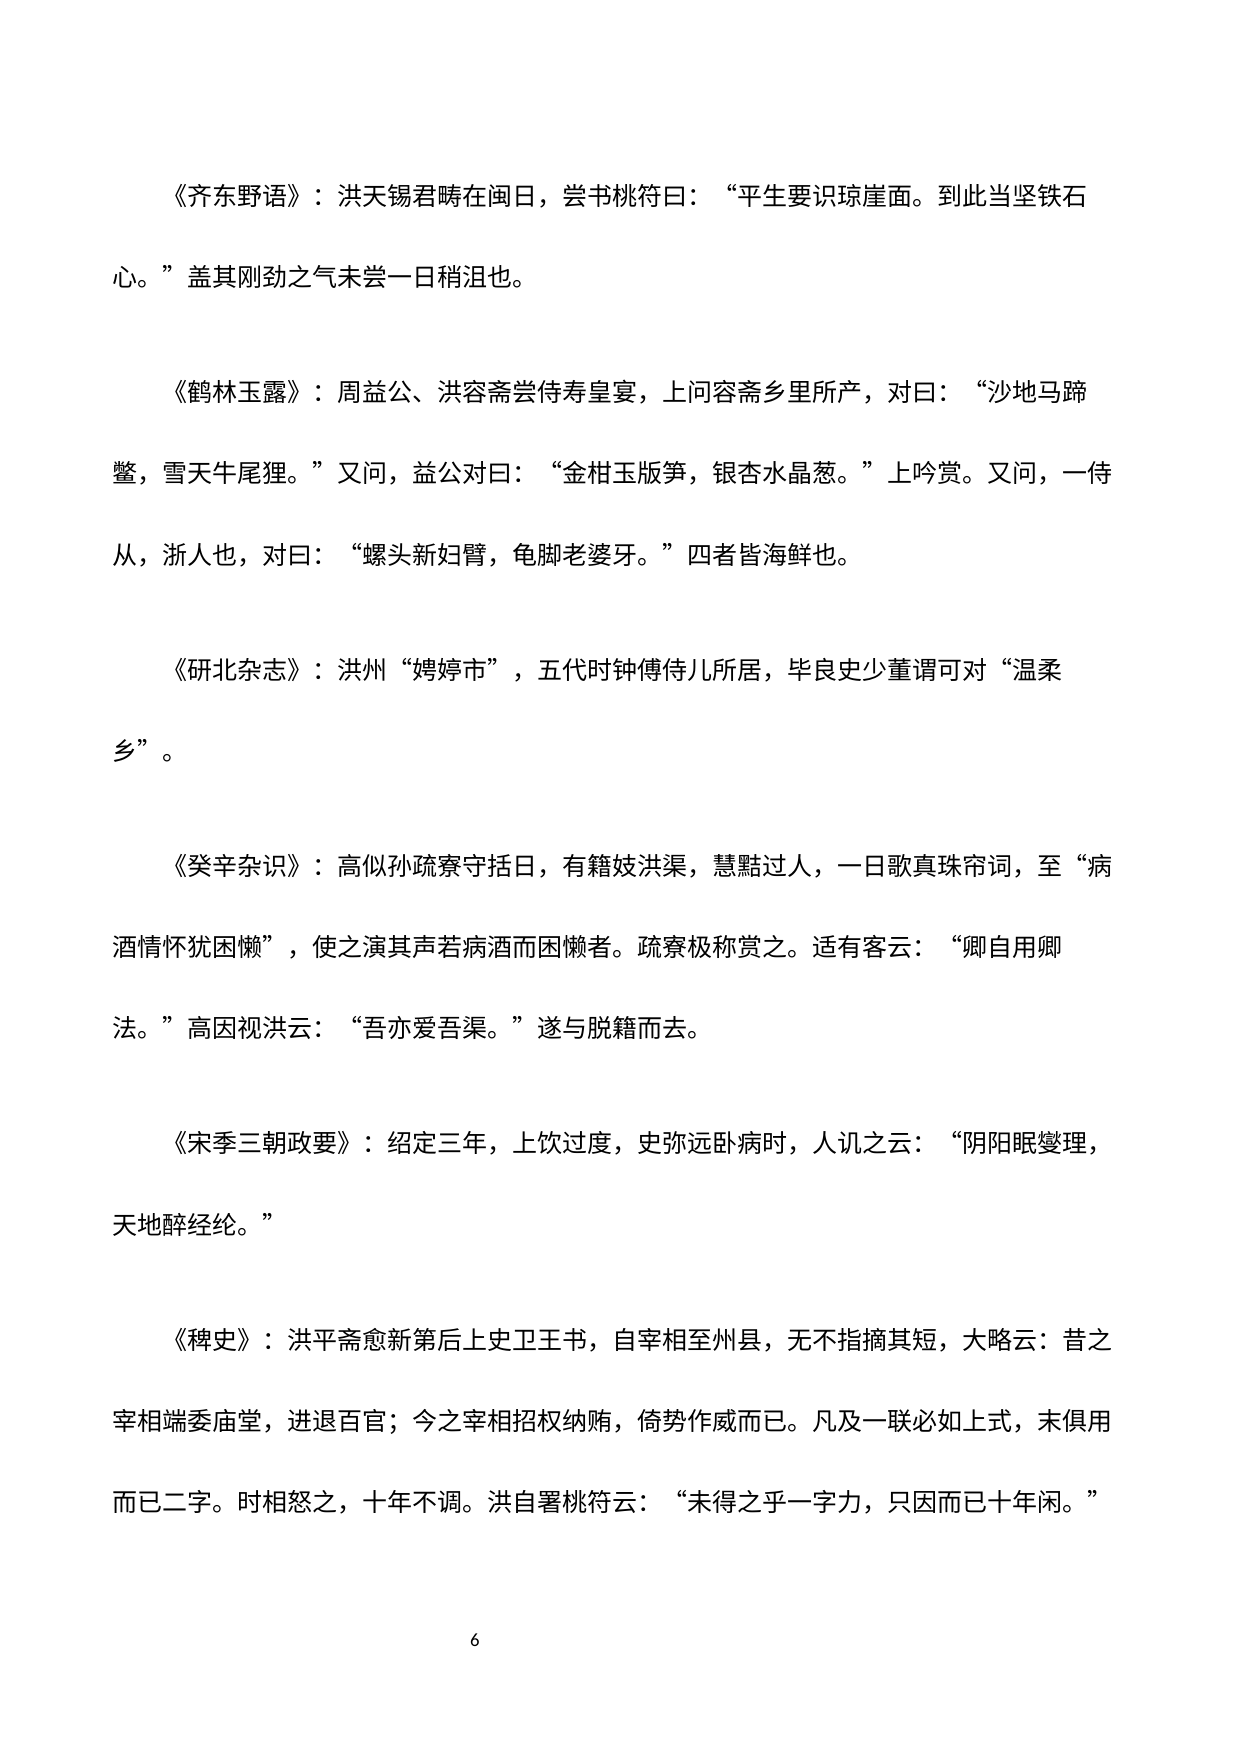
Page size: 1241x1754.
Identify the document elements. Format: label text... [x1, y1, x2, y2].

text 《宋季三朝政要》：绍定三年，上饮过度，史弥远卧病时，人讥之云：“阴阳眠燮理，天地醉经纶。” [112, 1109, 1128, 1256]
text 《癸辛杂识》：高似孙疏寮守括日，有籍妓洪渠，慧黠过人，一日歌真珠帘词，至“病酒情怀犹困懒”，使之演其声若病酒而困懒者。疏寮极称赏之。适有客云：“卿自用卿法。”高因视洪云：“吾亦爱吾渠。”遂与脱籍而去。 [112, 832, 1128, 1059]
text 《齐东野语》：洪天锡君畴在闽日，尝书桃符曰：“平生要识琼崖面。到此当坚铁石心。”盖其刚劲之气未尝一日稍沮也。 [112, 162, 1128, 308]
text 《鹤林玉露》：周益公、洪容斋尝侍寿皇宴，上问容斋乡里所产，对曰：“沙地马蹄鳖，雪天牛尾狸。”又问，益公对曰：“金柑玉版笋，银杏水晶葱。”上吟赏。又问，一侍从，浙人也，对曰：“螺头新妇臂，龟脚老婆牙。”四者皆海鲜也。 [112, 358, 1128, 586]
text 《研北杂志》：洪州“娉婷市”，五代时钟傅侍儿所居，毕良史少董谓可对“温柔乡”。 [112, 636, 1128, 782]
text 《稗史》：洪平斋愈新第后上史卫王书，自宰相至州县，无不指摘其短，大略云：昔之宰相端委庙堂，进退百官；今之宰相招权纳贿，倚势作威而已。凡及一联必如上式，末俱用而已二字。时相怒之，十年不调。洪自署桃符云：“未得之乎一字力，只因而已十年闲。” [112, 1306, 1128, 1533]
